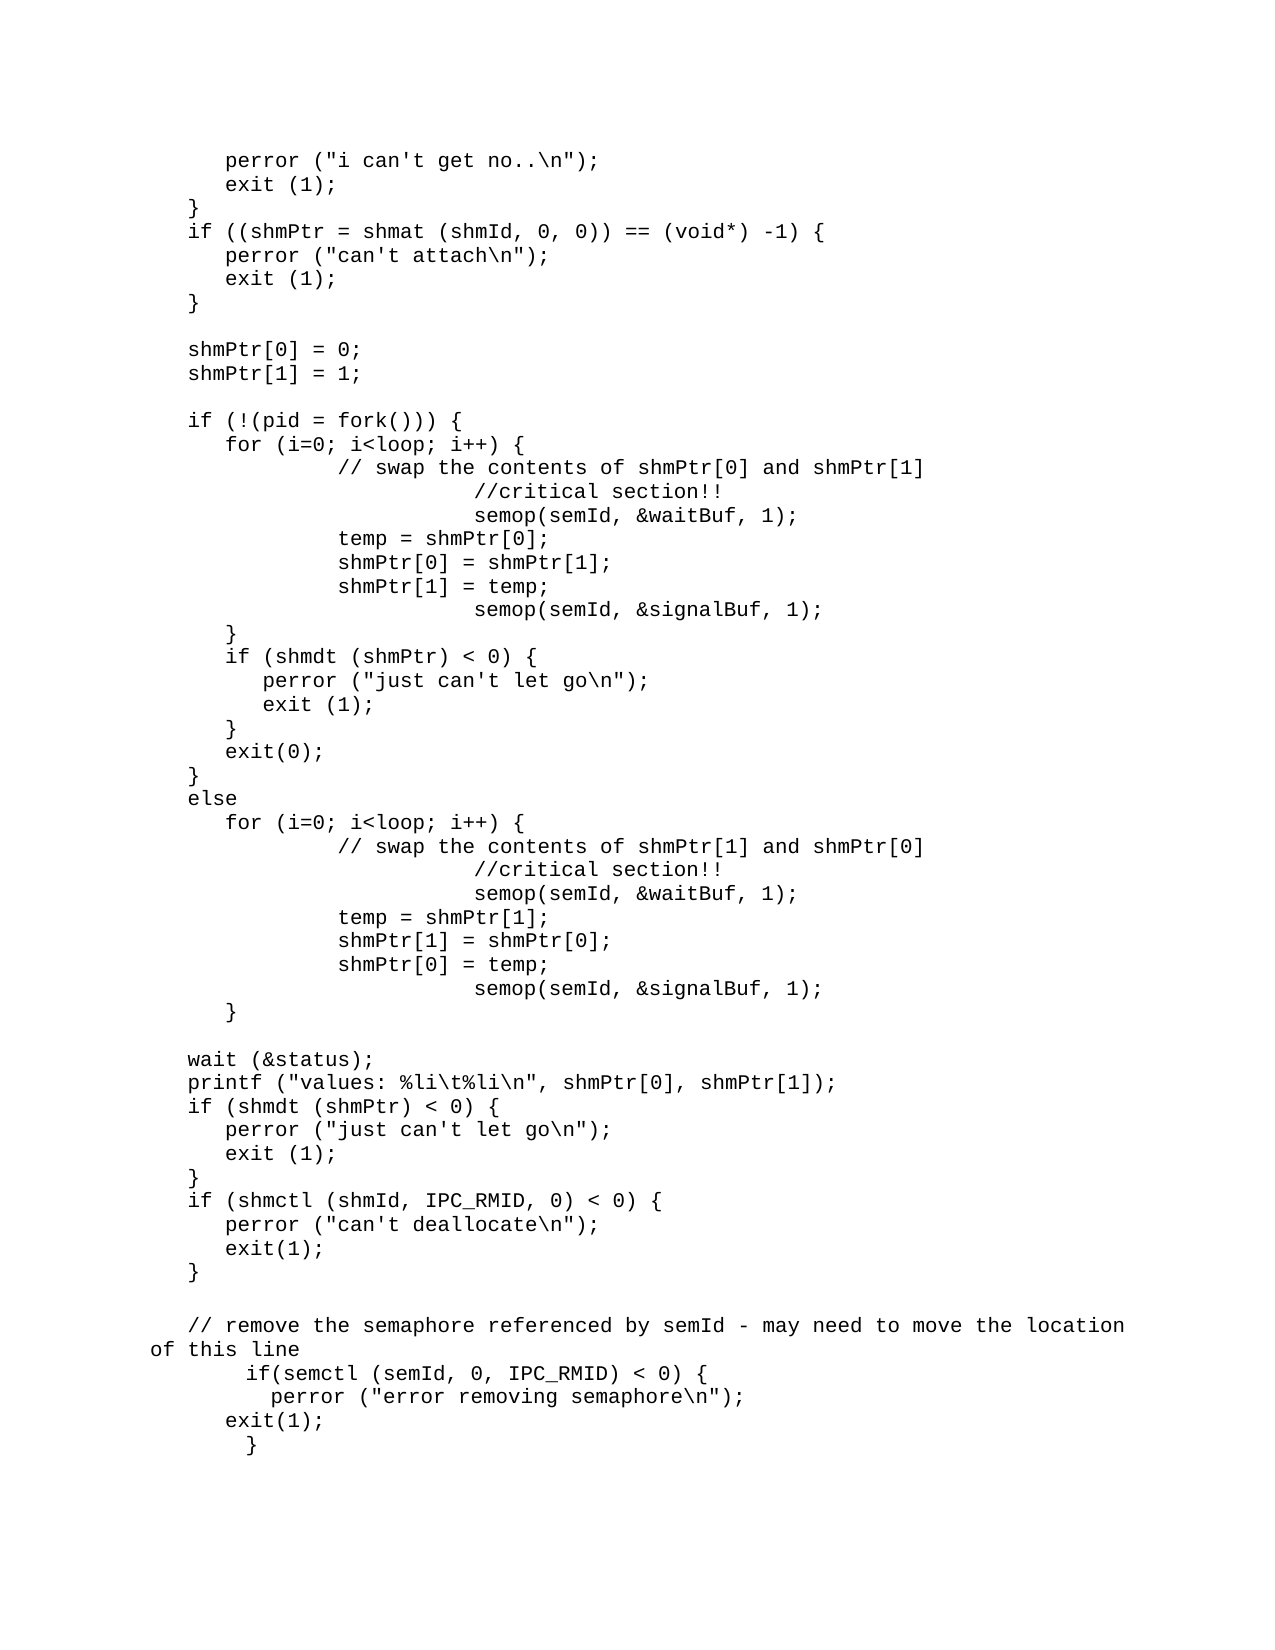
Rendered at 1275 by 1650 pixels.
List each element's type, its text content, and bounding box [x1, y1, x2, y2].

text } [150, 623, 1125, 647]
text for (i=0; i<loop; i++) { [150, 812, 1125, 836]
text // remove the semaphore referenced by semId - may need to move the location of this line [150, 1316, 1125, 1363]
text exit(1); [150, 1410, 1125, 1434]
text temp = shmPtr[0]; [150, 528, 1125, 552]
text shmPtr[1] = temp; [150, 576, 1125, 599]
text } [150, 1261, 1125, 1285]
text exit (1); [150, 268, 1125, 292]
text temp = shmPtr[1]; [150, 907, 1125, 930]
text perror ("just can't let go\n"); [150, 670, 1125, 694]
text perror ("can't attach\n"); [150, 244, 1125, 268]
text exit (1); [150, 1143, 1125, 1167]
text // swap the contents of shmPtr[1] and shmPtr[0] [150, 836, 1125, 859]
text semop(semId, &signalBuf, 1); [150, 599, 1125, 623]
text } [150, 197, 1125, 221]
text if (!(pid = fork())) { [150, 410, 1125, 434]
text //critical section!! [150, 481, 1125, 505]
text shmPtr[1] = 1; [150, 363, 1125, 386]
text perror ("i can't get no..\n"); [150, 150, 1125, 174]
text //critical section!! [150, 859, 1125, 883]
text exit (1); [150, 174, 1125, 197]
text if(semctl (semId, 0, IPC_RMID) < 0) { [150, 1363, 1125, 1386]
text shmPtr[0] = 0; [150, 339, 1125, 363]
text for (i=0; i<loop; i++) { [150, 434, 1125, 457]
text } [150, 292, 1125, 316]
text if (shmdt (shmPtr) < 0) { [150, 647, 1125, 670]
text semop(semId, &signalBuf, 1); [150, 978, 1125, 1001]
text if (shmctl (shmId, IPC_RMID, 0) < 0) { [150, 1190, 1125, 1214]
text } [150, 1167, 1125, 1190]
text } [150, 1001, 1125, 1025]
text exit(0); [150, 741, 1125, 765]
text if (shmdt (shmPtr) < 0) { [150, 1096, 1125, 1119]
text shmPtr[1] = shmPtr[0]; [150, 930, 1125, 954]
text if ((shmPtr = shmat (shmId, 0, 0)) == (void*) -1) { [150, 221, 1125, 244]
text else [150, 788, 1125, 812]
text perror ("can't deallocate\n"); [150, 1214, 1125, 1238]
text semop(semId, &waitBuf, 1); [150, 505, 1125, 528]
text perror ("just can't let go\n"); [150, 1119, 1125, 1143]
text shmPtr[0] = shmPtr[1]; [150, 552, 1125, 576]
text wait (&status); [150, 1048, 1125, 1072]
text } [150, 765, 1125, 788]
text perror ("error removing semaphore\n"); [150, 1386, 1125, 1410]
text semop(semId, &waitBuf, 1); [150, 883, 1125, 907]
text shmPtr[0] = temp; [150, 954, 1125, 978]
text exit(1); [150, 1238, 1125, 1261]
text exit (1); [150, 694, 1125, 717]
text printf ("values: %li\t%li\n", shmPtr[0], shmPtr[1]); [150, 1072, 1125, 1096]
text // swap the contents of shmPtr[0] and shmPtr[1] [150, 457, 1125, 481]
text } [150, 717, 1125, 741]
text } [150, 1434, 1125, 1457]
